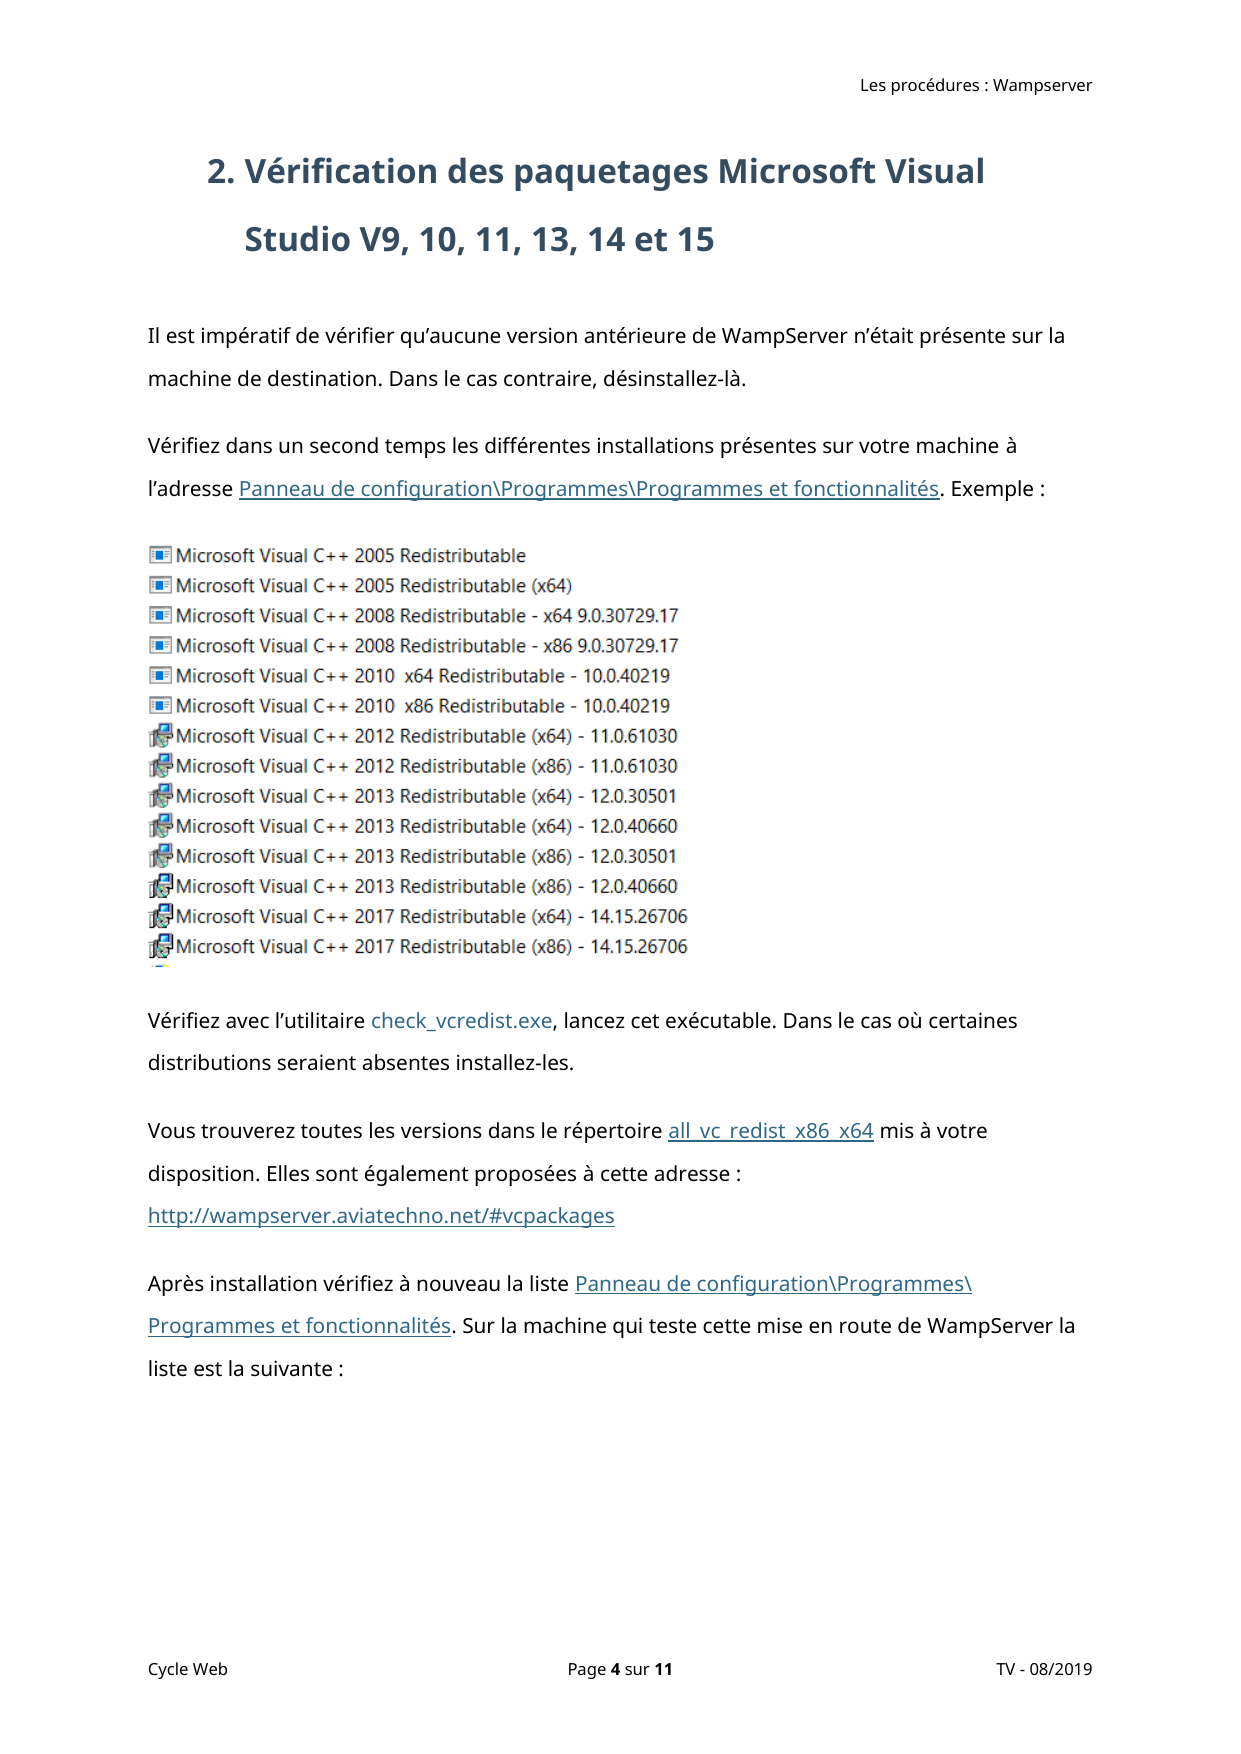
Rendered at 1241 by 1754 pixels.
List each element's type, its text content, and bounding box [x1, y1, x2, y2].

text Vérifiez dans un second temps les différentes installations présentes sur votre machine à l’adresse Panneau de configuration\Programmes\Programmes et fonctionnalités. Exemple : [148, 432, 1093, 503]
subtitle Vérification des paquetages Microsoft Visual Studio V9, 10, 11, 13, 14 et 15 [207, 148, 1093, 261]
picture [147, 541, 824, 967]
text Après installation vérifiez à nouveau la liste Panneau de configuration\Programmes\Programmes et fonctionnalités. Sur la machine qui teste cette mise en route de WampServer la liste est la suivante : [148, 1269, 1093, 1383]
text Il est impératif de vérifier qu’aucune version antérieure de WampServer n’était présente sur la machine de destination. Dans le cas contraire, désinstallez-là. [148, 321, 1093, 392]
text Vérifiez avec l’utilitaire check_vcredist.exe, lancez cet exécutable. Dans le cas où certaines distributions seraient absentes installez-les. [148, 1006, 1093, 1077]
text Vous trouverez toutes les versions dans le répertoire all_vc_redist_x86_x64 mis à votre disposition. Elles sont également proposées à cette adresse : http://wampserver.aviatechno.net/#vcpackages [148, 1116, 1093, 1230]
